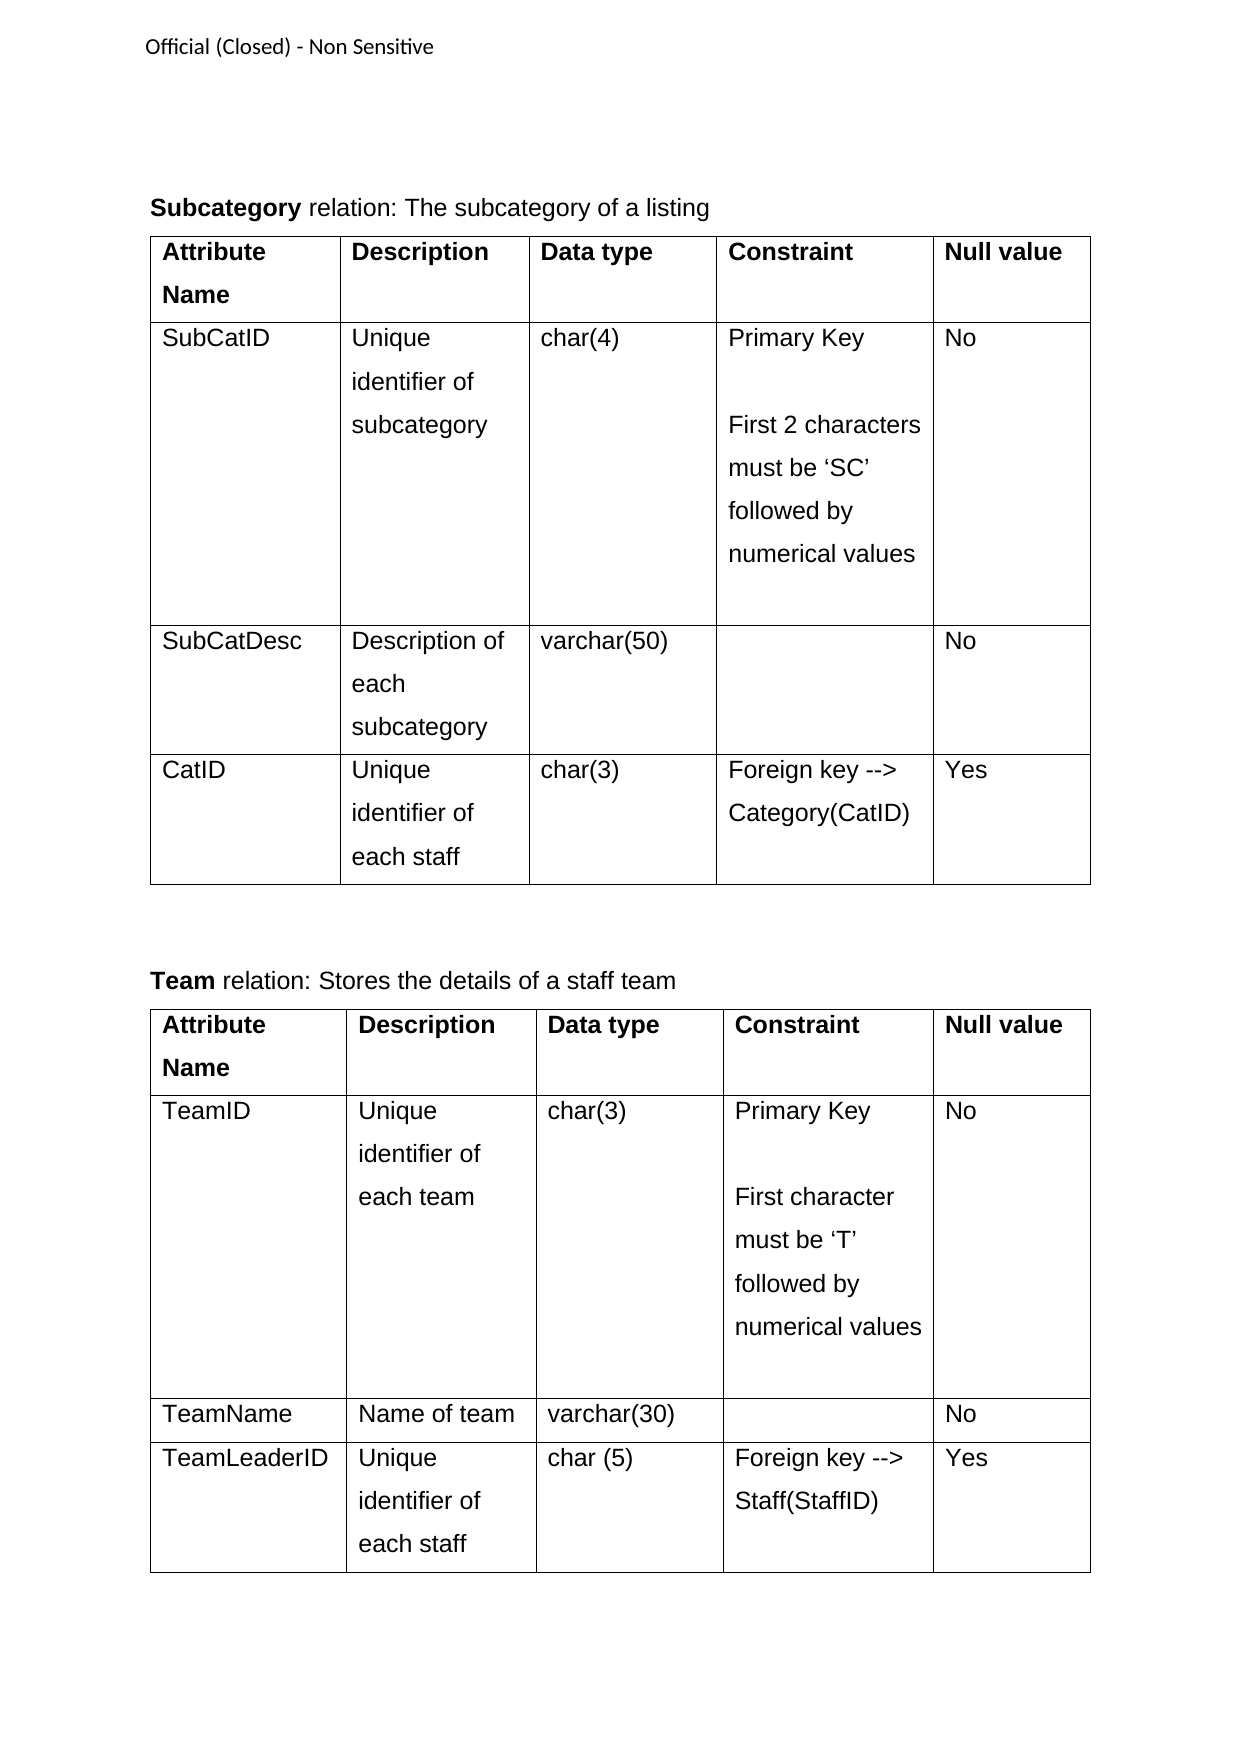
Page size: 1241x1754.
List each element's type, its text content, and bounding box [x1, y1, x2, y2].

table_header Attribute Name [151, 237, 340, 322]
table_header Null value [934, 237, 1090, 322]
table_cell [717, 626, 933, 754]
table_cell No [934, 626, 1090, 754]
table_cell Name of team [347, 1399, 536, 1442]
table_cell char (5) [537, 1443, 723, 1572]
table_header Constraint [717, 237, 933, 322]
table_cell SubCatID [151, 323, 340, 625]
table_header Description [341, 237, 529, 322]
text Team relation: Stores the details of a staff team [150, 966, 1090, 994]
table_header Description [347, 1010, 536, 1095]
table_cell TeamName [151, 1399, 346, 1442]
table_cell SubCatDesc [151, 626, 340, 754]
table_cell TeamLeaderID [151, 1443, 346, 1572]
table_cell [724, 1399, 933, 1442]
table_header Data type [530, 237, 716, 322]
table_cell varchar(50) [530, 626, 716, 754]
table_cell TeamID [151, 1096, 346, 1398]
table_header Null value [934, 1010, 1090, 1095]
table_cell char(3) [537, 1096, 723, 1398]
table_cell Unique identifier of each staff [341, 755, 529, 883]
table_cell varchar(30) [537, 1399, 723, 1442]
table_cell No [934, 1096, 1090, 1398]
text Subcategory relation: The subcategory of a listing [150, 193, 1090, 222]
table_cell No [934, 1399, 1090, 1442]
table_cell Unique identifier of each team [347, 1096, 536, 1398]
table_cell Foreign key --> Staff(StaffID) [724, 1443, 933, 1572]
table_cell char(3) [530, 755, 716, 883]
table_cell Primary Key First 2 characters must be ‘SC’ followed by numerical values [717, 323, 933, 625]
table_cell Unique identifier of each staff [347, 1443, 536, 1572]
table_header Data type [537, 1010, 723, 1095]
table_cell Unique identifier of subcategory [341, 323, 529, 625]
table_header Attribute Name [151, 1010, 346, 1095]
table_cell char(4) [530, 323, 716, 625]
table_header Constraint [724, 1010, 933, 1095]
table_cell Foreign key --> Category(CatID) [717, 755, 933, 883]
table_cell Yes [934, 1443, 1090, 1572]
table_cell No [934, 323, 1090, 625]
table_cell CatID [151, 755, 340, 883]
table_cell Primary Key First character must be ‘T’ followed by numerical values [724, 1096, 933, 1398]
table_cell Yes [934, 755, 1090, 883]
table_cell Description of each subcategory [341, 626, 529, 754]
